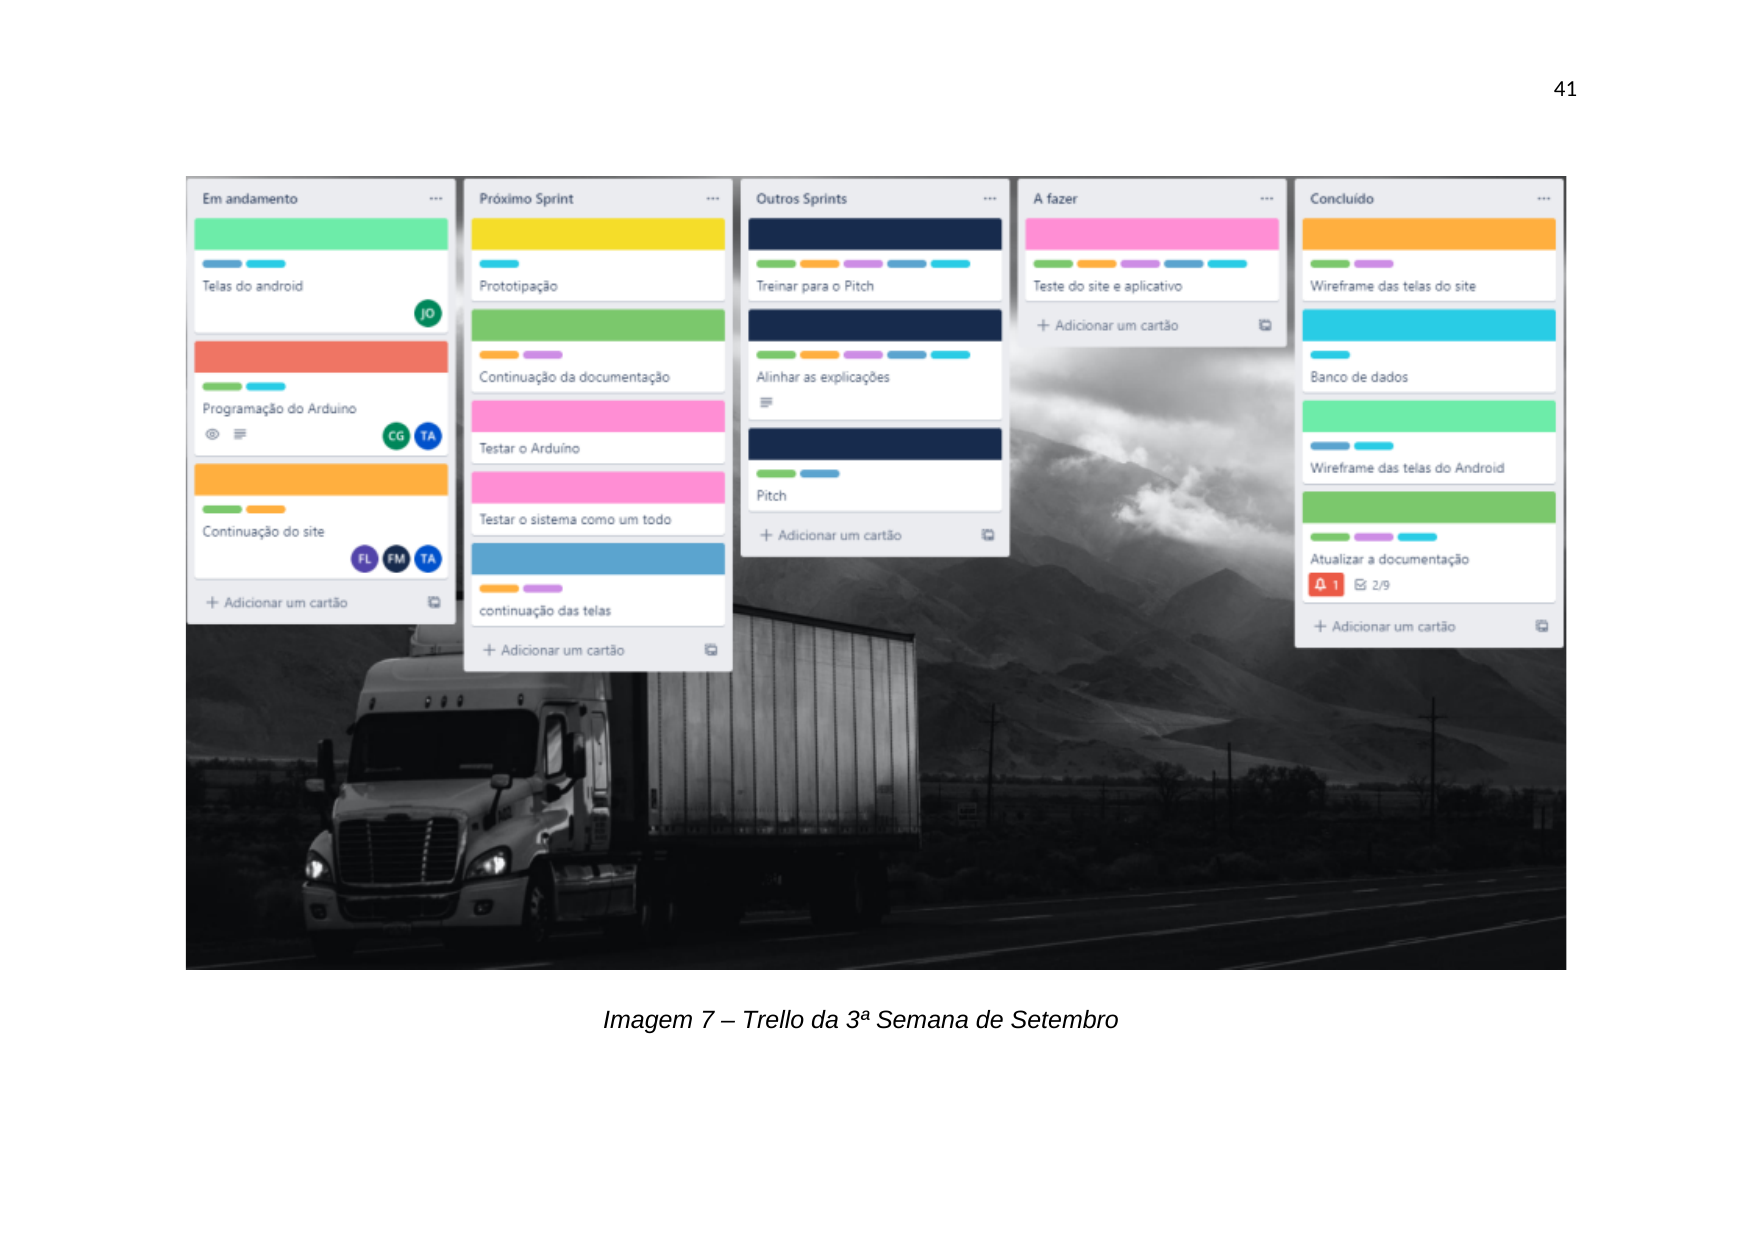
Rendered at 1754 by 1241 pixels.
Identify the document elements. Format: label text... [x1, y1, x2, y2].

picture [185, 176, 1567, 970]
